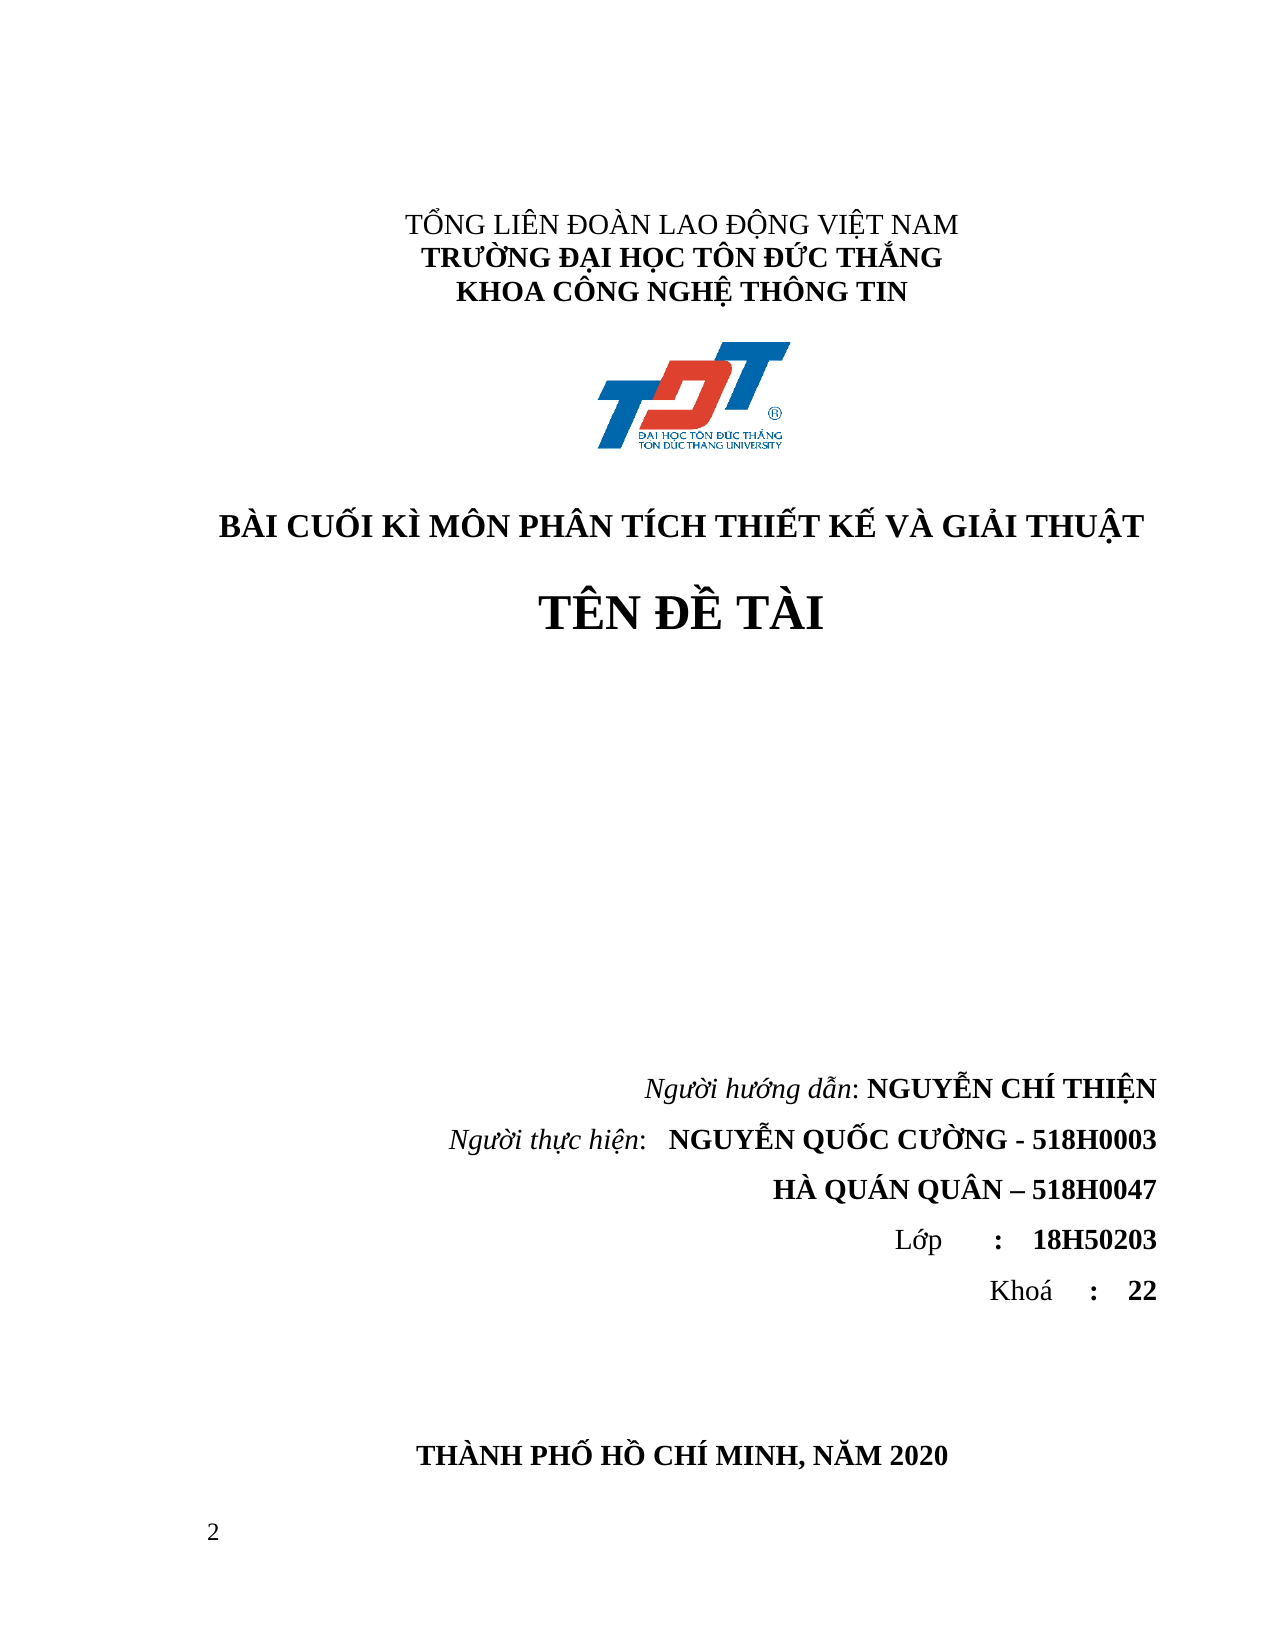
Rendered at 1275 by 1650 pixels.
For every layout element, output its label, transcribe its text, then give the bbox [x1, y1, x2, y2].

text TÊN ĐỀ TÀI [207, 583, 1157, 640]
text TỔNG LIÊN ĐOÀN LAO ĐỘNG VIỆT NAM [207, 207, 1157, 240]
text Lớp : 18H50203 [207, 1222, 1157, 1256]
text BÀI CUỐI KÌ MÔN PHÂN TÍCH THIẾT KẾ VÀ GIẢI THUẬT [207, 506, 1157, 544]
picture [597, 342, 791, 449]
text HÀ QUÁN QUÂN – 518H0047 [207, 1172, 1157, 1206]
text Người thực hiện: NGUYỄN QUỐC CƯỜNG - 518H0003 [207, 1122, 1157, 1155]
text Khoá : 22 [207, 1273, 1157, 1306]
text TRƯỜNG ĐẠI HỌC TÔN ĐỨC THẮNG [207, 240, 1157, 274]
text KHOA CÔNG NGHỆ THÔNG TIN [207, 274, 1157, 307]
text THÀNH PHỐ HỒ CHÍ MINH, NĂM 2020 [207, 1438, 1157, 1472]
text Người hướng dẫn: NGUYỄN CHÍ THIỆN [207, 1072, 1157, 1105]
